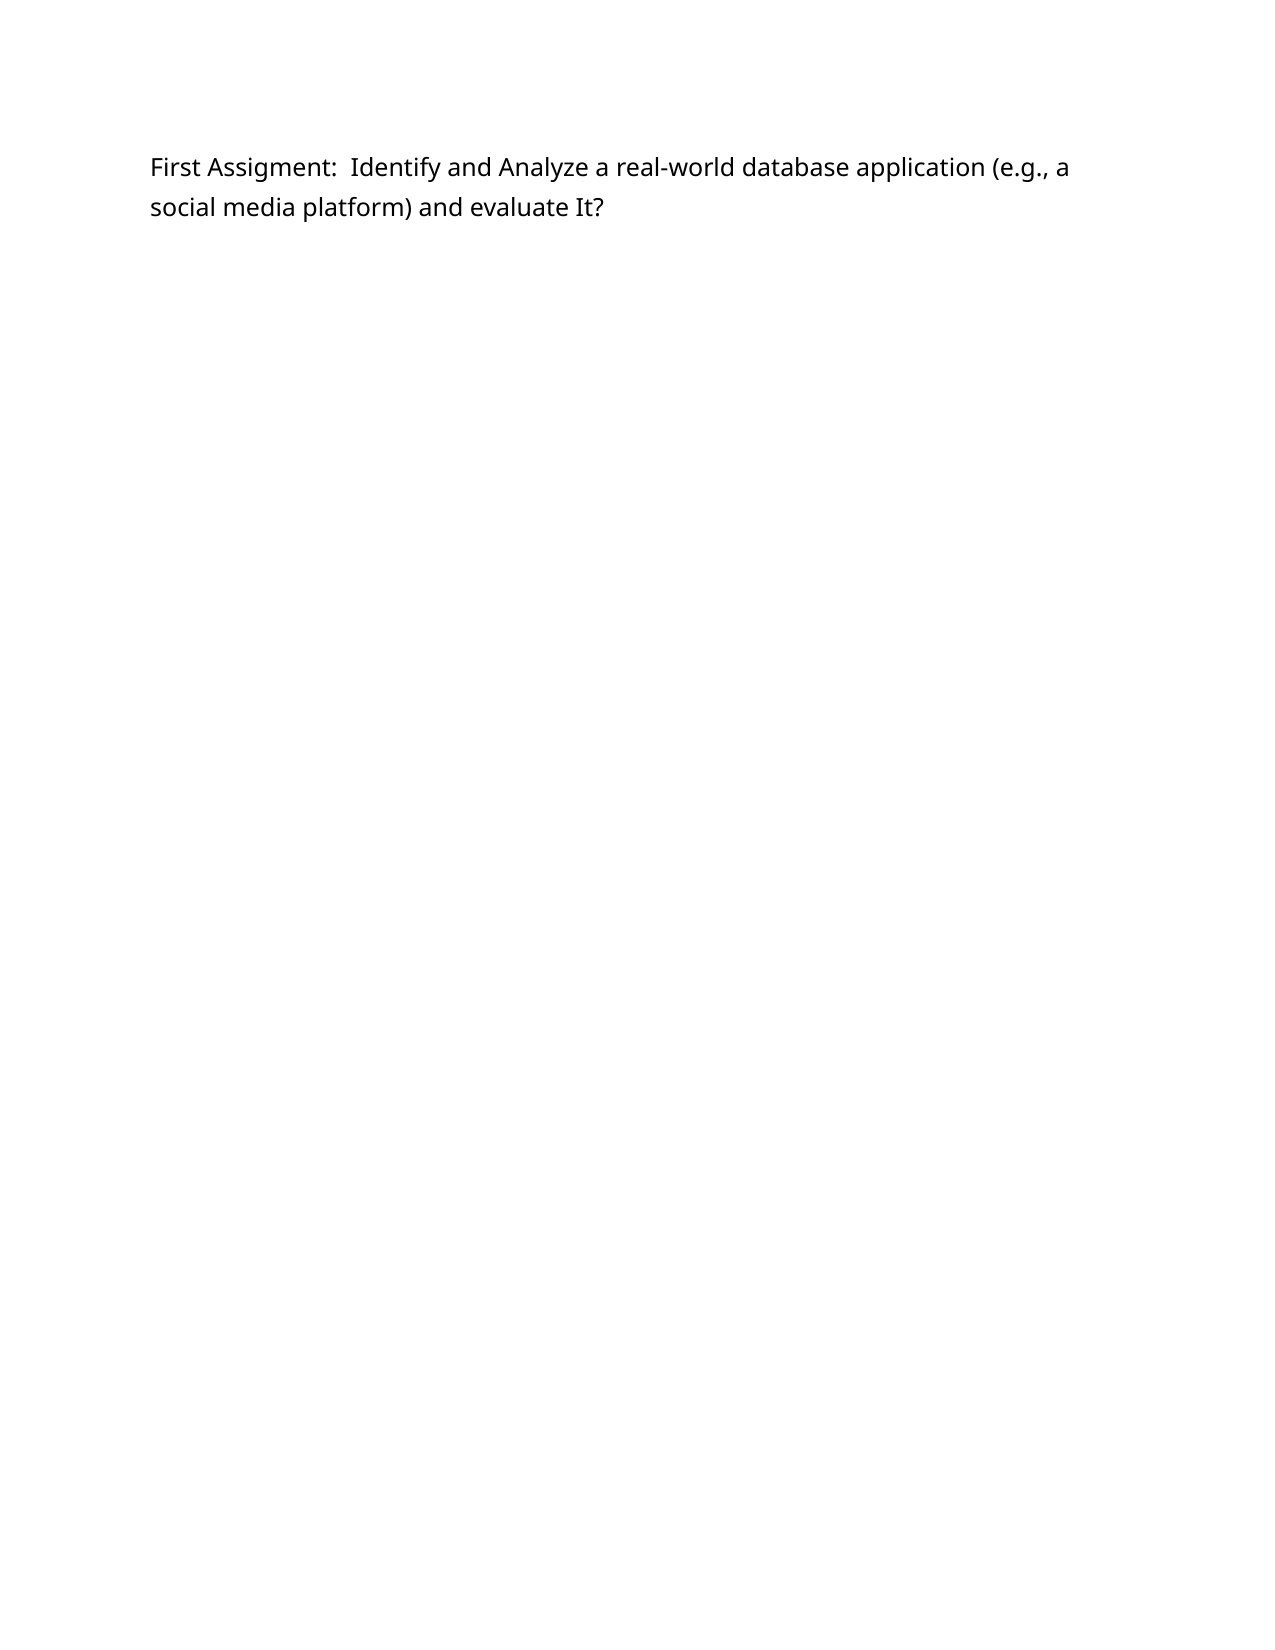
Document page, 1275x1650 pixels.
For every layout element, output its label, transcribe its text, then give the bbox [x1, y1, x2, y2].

text First Assigment: Identify and Analyze a real-world database application (e.g., a social media platform) and evaluate It? [150, 150, 1125, 223]
